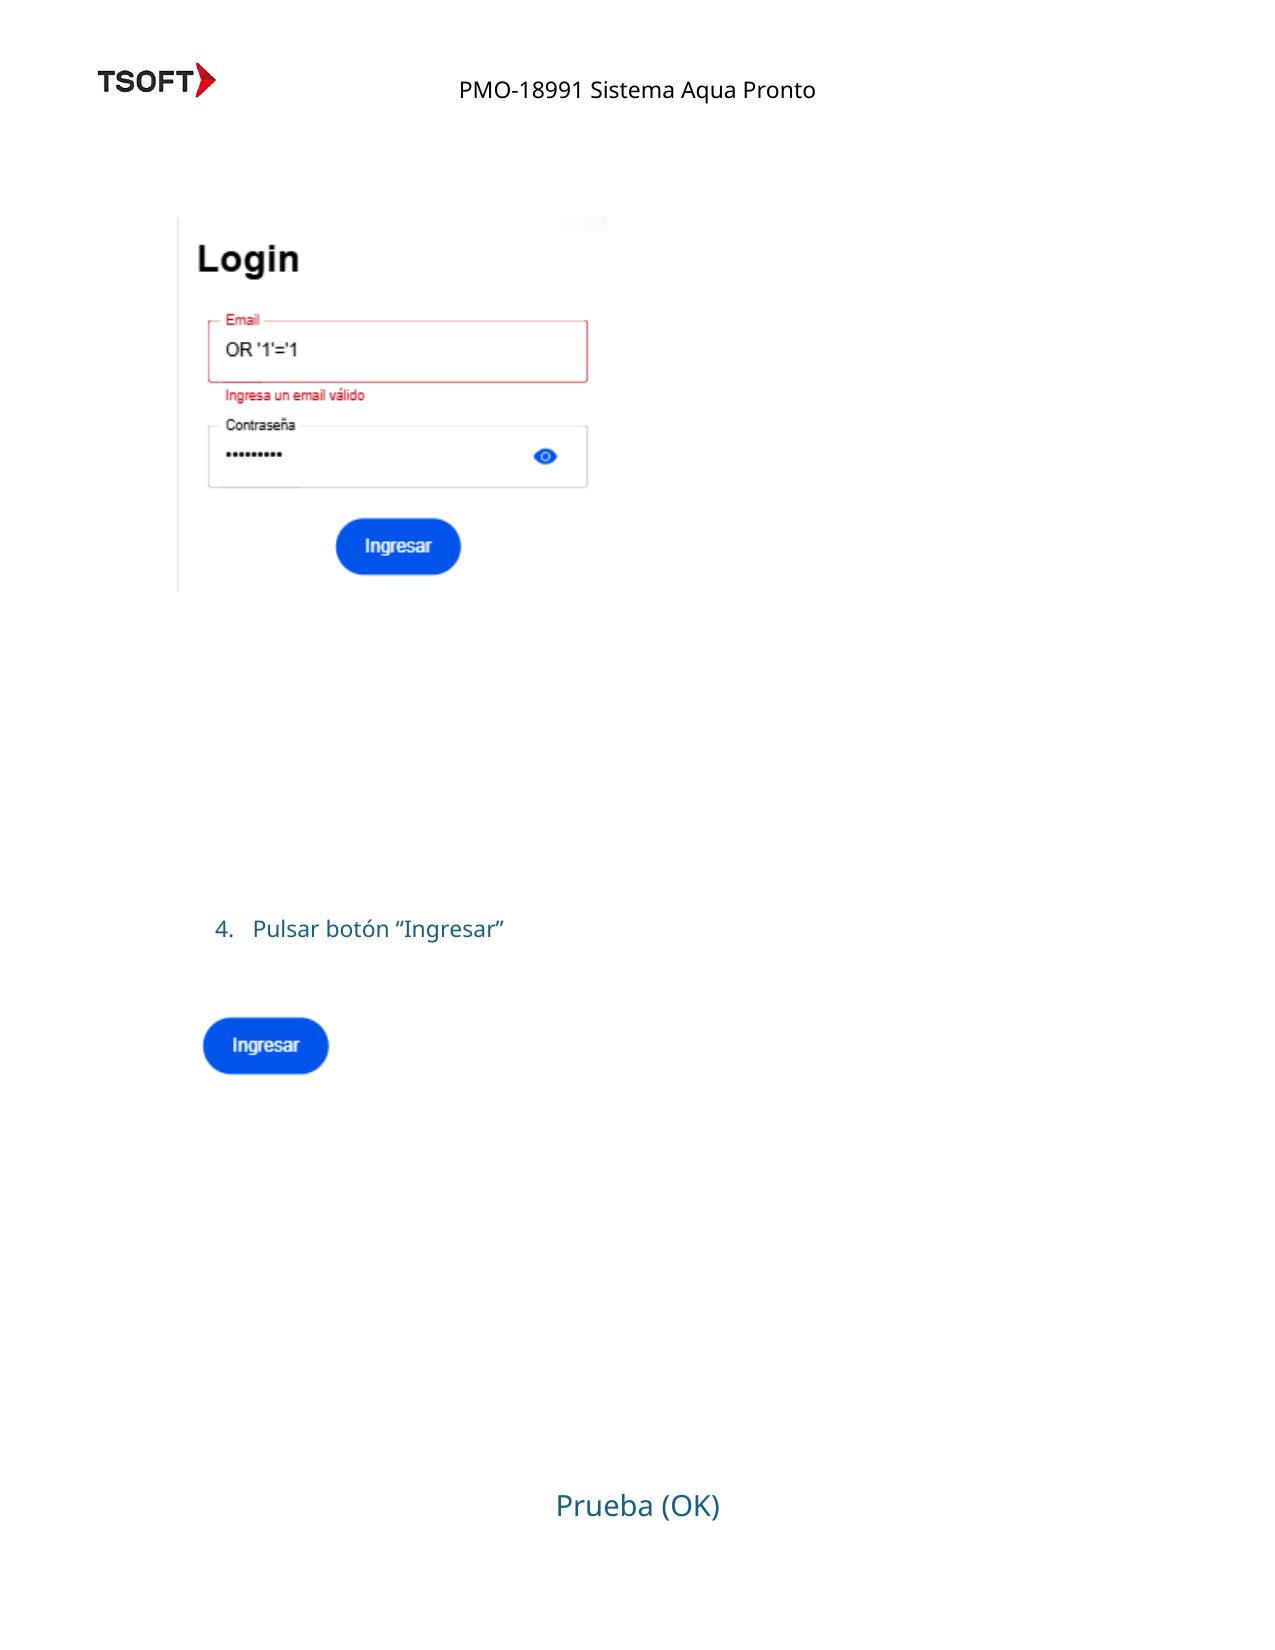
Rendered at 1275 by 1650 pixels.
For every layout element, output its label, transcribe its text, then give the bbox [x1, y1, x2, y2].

picture [177, 217, 607, 592]
picture [177, 997, 353, 1082]
list Pulsar botón “Ingresar” [215, 913, 1098, 944]
picture [97, 4, 245, 152]
